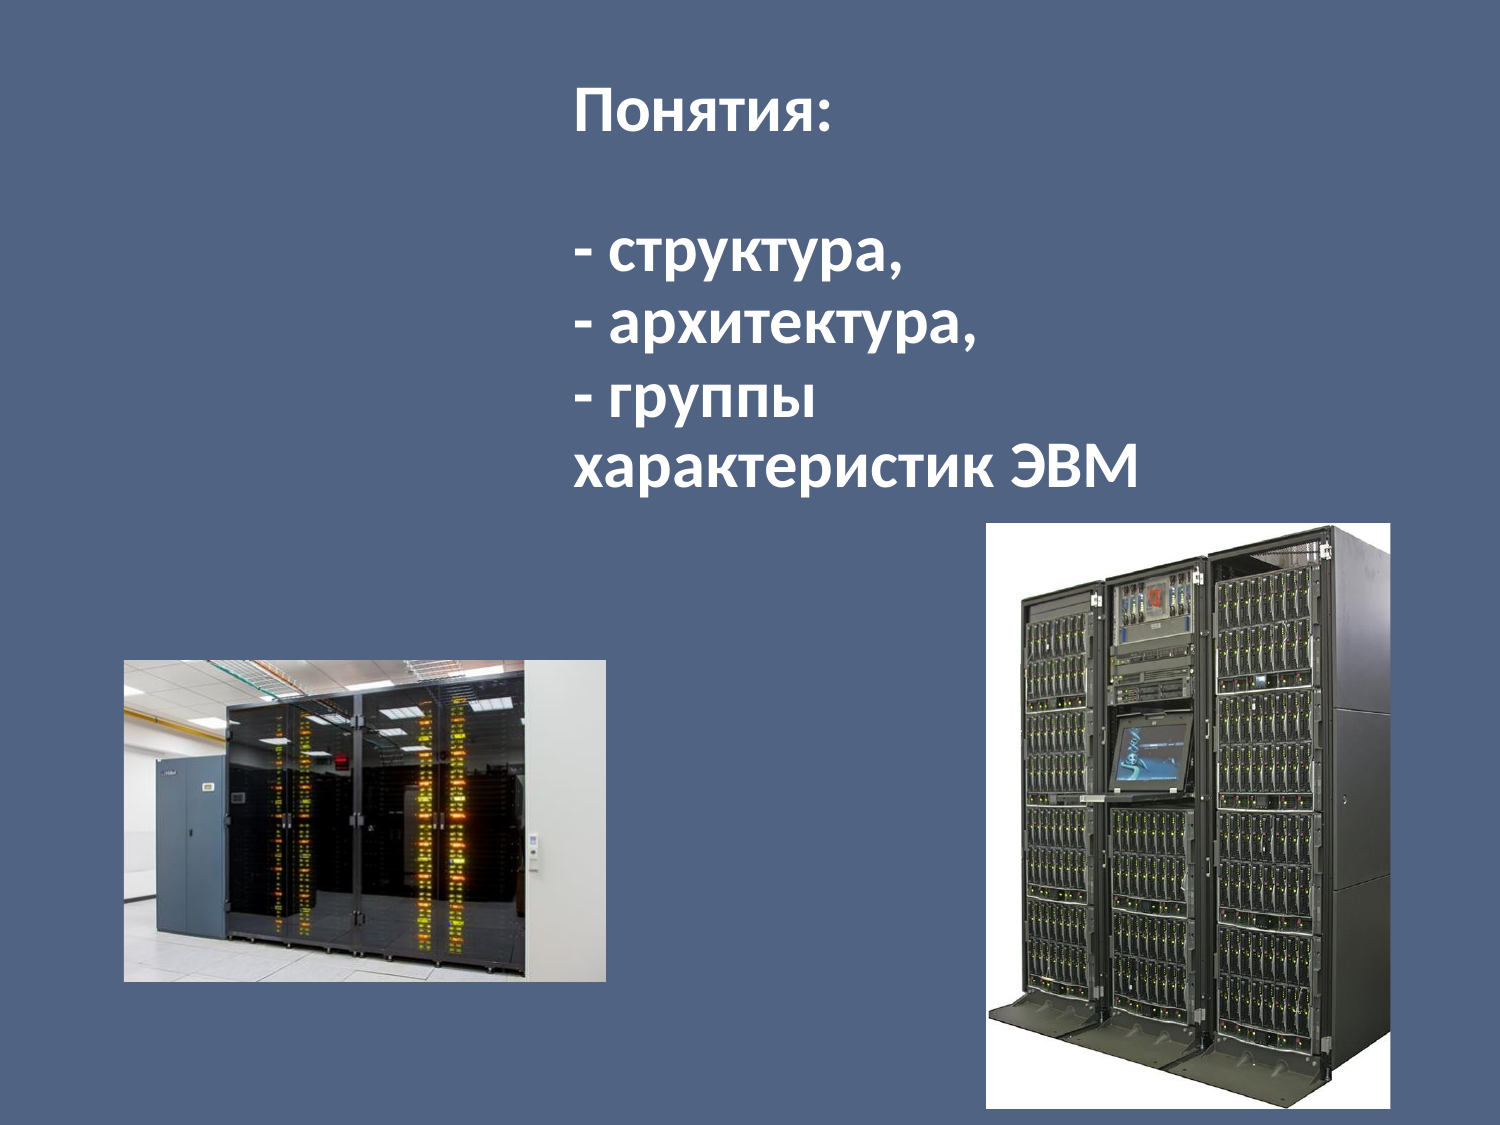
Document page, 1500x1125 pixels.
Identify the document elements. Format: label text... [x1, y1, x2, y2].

list группы характеристик ЭВМ [573, 361, 1255, 504]
text Понятия: [573, 71, 1500, 147]
picture [986, 523, 1391, 1109]
list структура, [573, 210, 1500, 286]
list архитектура, [573, 286, 1500, 358]
picture [123, 660, 606, 982]
